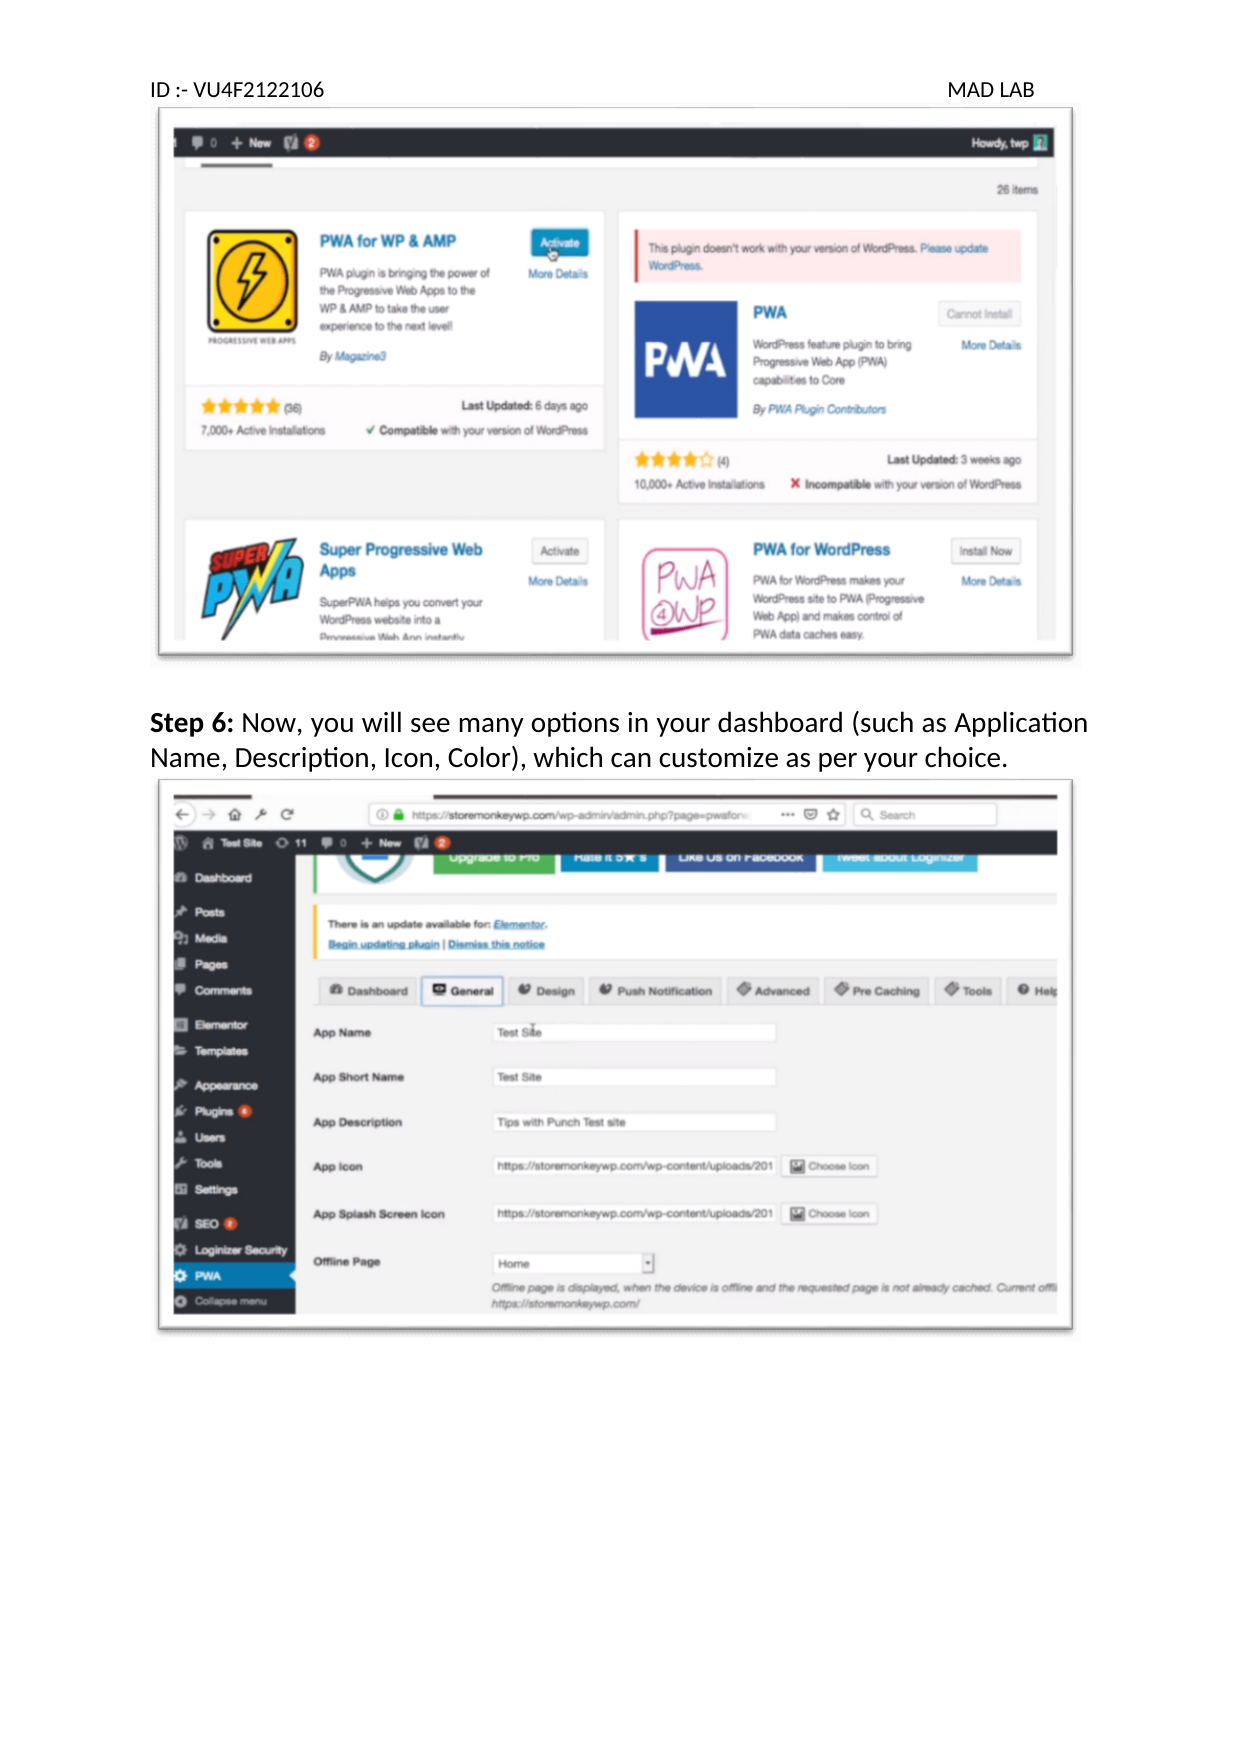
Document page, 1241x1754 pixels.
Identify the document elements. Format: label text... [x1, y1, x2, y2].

picture [150, 775, 1082, 1342]
text Step 6: Now, you will see many options in your dashboard (such as Application Name, Description, Icon, Color), which can customize as per your choice. [150, 704, 1090, 775]
picture [150, 103, 1082, 668]
